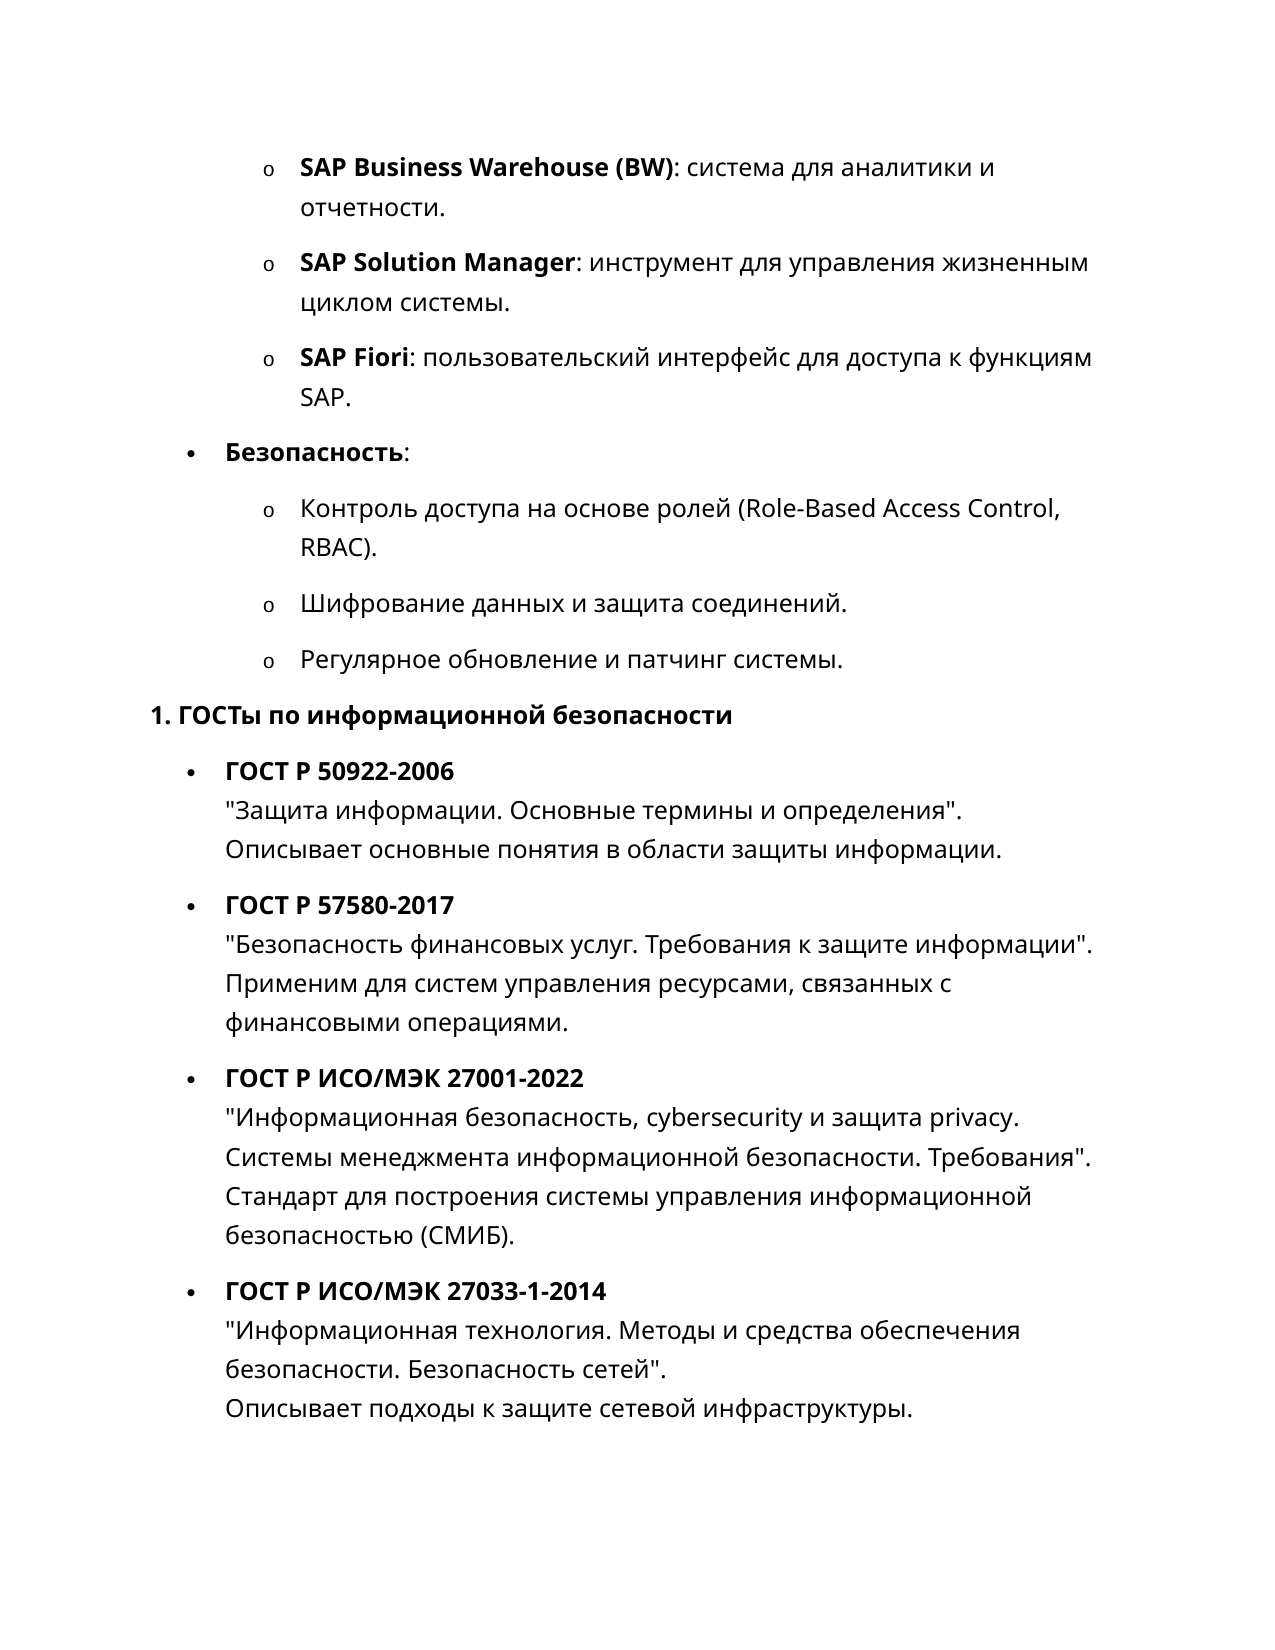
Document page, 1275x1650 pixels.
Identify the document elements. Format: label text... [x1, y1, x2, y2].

list Контроль доступа на основе ролей (Role-Based Access Control, RBAC). [262, 491, 1125, 564]
list ГОСТ Р 50922-2006 "Защита информации. Основные термины и определения". Описывает основные понятия в области защиты информации. [187, 753, 1125, 866]
list SAP Solution Manager: инструмент для управления жизненным циклом системы. [262, 245, 1125, 318]
list ГОСТ Р 57580-2017 "Безопасность финансовых услуг. Требования к защите информации". Применим для систем управления ресурсами, связанных с финансовыми операциями. [187, 887, 1125, 1039]
list Шифрование данных и защита соединений. [262, 586, 1125, 620]
list Регулярное обновление и патчинг системы. [262, 642, 1125, 676]
list Безопасность: [187, 435, 1125, 469]
list ГОСТ Р ИСО/МЭК 27033-1-2014 "Информационная технология. Методы и средства обеспечения безопасности. Безопасность сетей". Описывает подходы к защите сетевой инфраструктуры. [187, 1273, 1125, 1425]
list ГОСТ Р ИСО/МЭК 27001-2022 "Информационная безопасность, cybersecurity и защита privacy. Системы менеджмента информационной безопасности. Требования". Стандарт для построения системы управления информационной безопасностью (СМИБ). [187, 1061, 1125, 1252]
list SAP Business Warehouse (BW): система для аналитики и отчетности. [262, 150, 1125, 223]
list SAP Fiori: пользовательский интерфейс для доступа к функциям SAP. [262, 340, 1125, 413]
text 1. ГОСТы по информационной безопасности [150, 697, 1125, 732]
